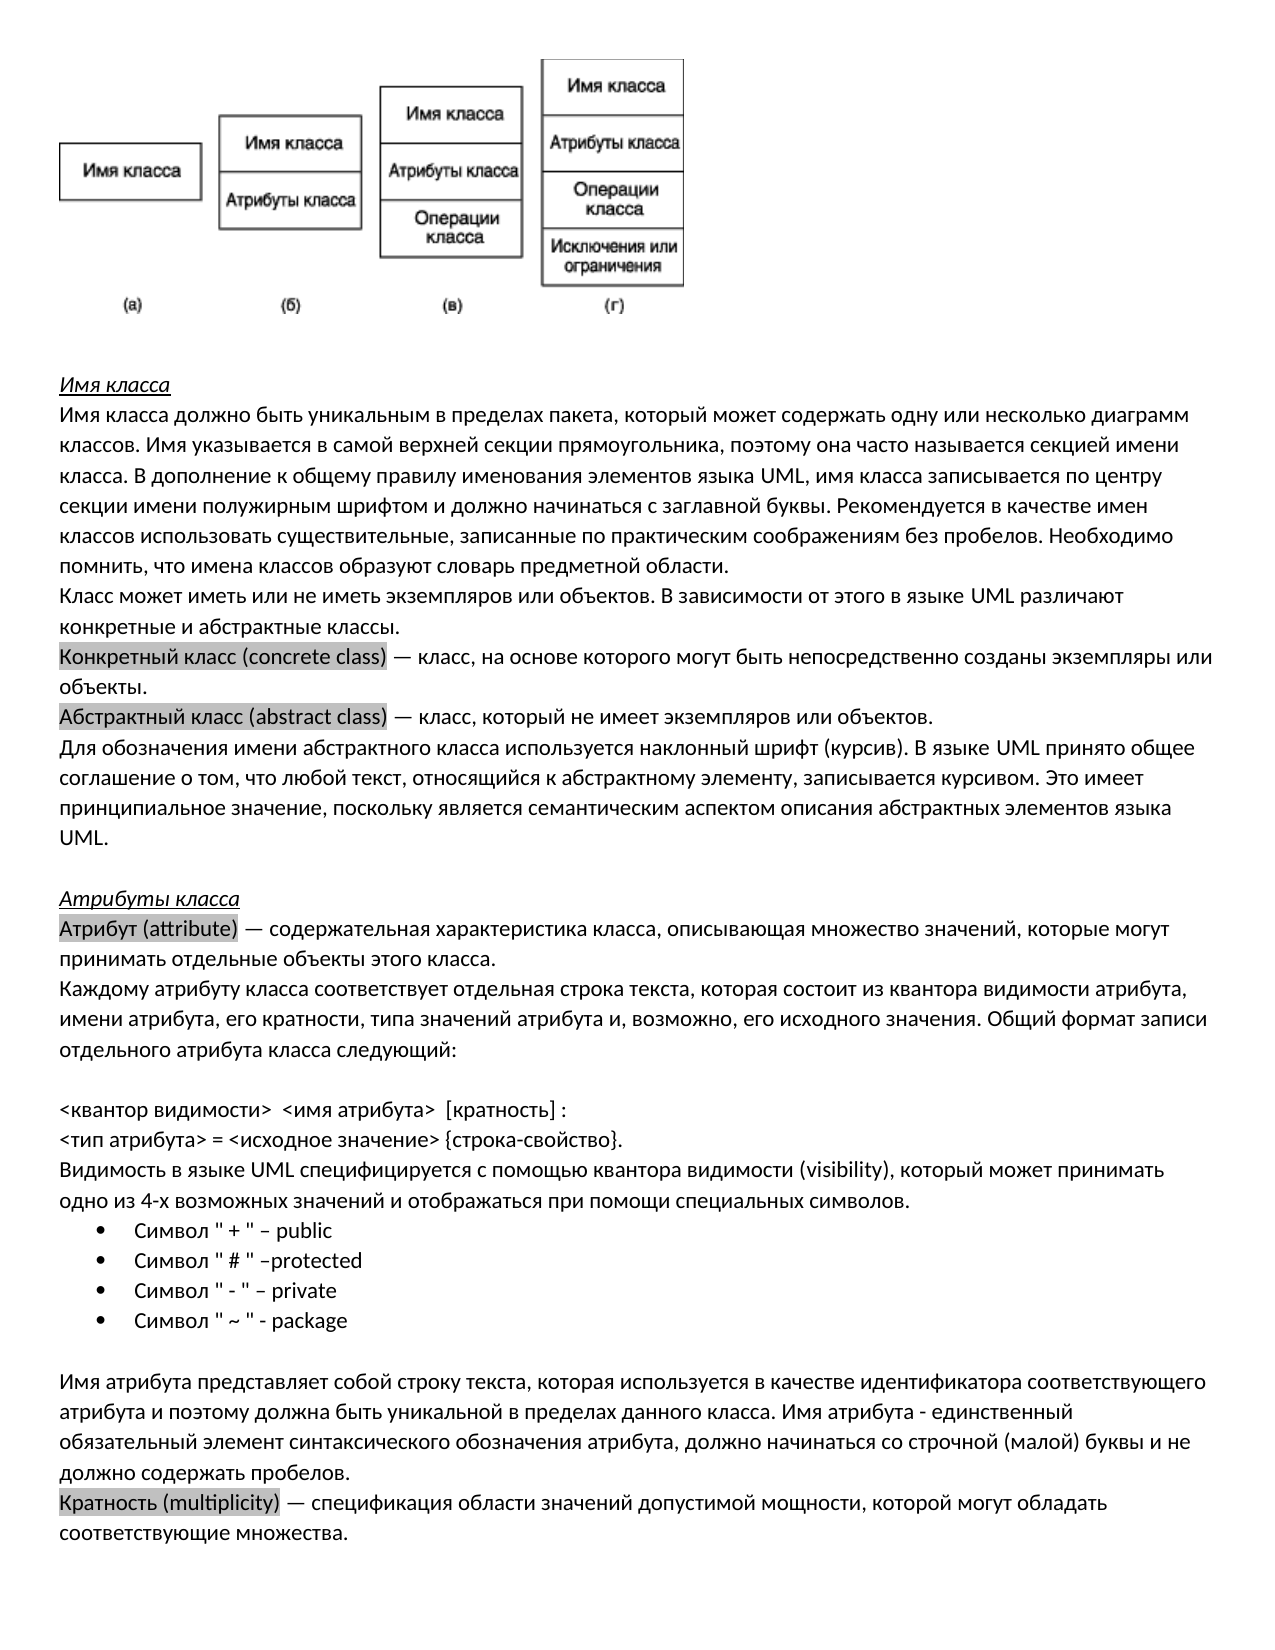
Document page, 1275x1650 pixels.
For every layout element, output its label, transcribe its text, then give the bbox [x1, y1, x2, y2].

list Символ " ~ " - package [97, 1307, 1216, 1334]
text Видимость в языке UML специфицируется с помощью квантора видимости (visibility), который может принимать одно из 4-х возможных значений и отображаться при помощи специальных символов. [59, 1156, 1216, 1214]
picture [59, 59, 684, 314]
text Атрибуты класса [59, 884, 1216, 912]
text <тип атрибута> = <исходное значение> {строка-свойство}. [59, 1125, 1216, 1153]
text Имя класса [59, 370, 1216, 398]
text Каждому атрибуту класса соответствует отдельная строка текста, которая состоит из квантора видимости атрибута, имени атрибута, его кратности, типа значений атрибута и, возможно, его исходного значения. Общий формат записи отдельного атрибута класса следующий: [59, 974, 1216, 1063]
list Символ " + " – public [97, 1216, 1216, 1244]
text Имя класса должно быть уникальным в пределах пакета, который может содержать одну или несколько диаграмм классов. Имя указывается в самой верхней секции прямоугольника, поэтому она часто называется секцией имени класса. В дополнение к общему правилу именования элементов языка UML, имя класса записывается по центру секции имени полужирным шрифтом и должно начинаться с заглавной буквы. Рекомендуется в качестве имен классов использовать существительные, записанные по практическим соображениям без пробелов. Необходимо помнить, что имена классов образуют словарь предметной области. [59, 400, 1216, 579]
text Атрибут (attribute) — содержательная характеристика класса, описывающая множество значений, которые могут принимать отдельные объекты этого класса. [59, 914, 1216, 972]
text <квантор видимости> <имя атрибута> [кратность] : [59, 1095, 1216, 1123]
text Класс может иметь или не иметь экземпляров или объектов. В зависимости от этого в языке UML различают конкретные и абстрактные классы. [59, 582, 1216, 640]
text Для обозначения имени абстрактного класса используется наклонный шрифт (курсив). В языке UML принято общее соглашение о том, что любой текст, относящийся к абстрактному элементу, записывается курсивом. Это имеет принципиальное значение, поскольку является семантическим аспектом описания абстрактных элементов языка UML. [59, 733, 1216, 851]
text Абстрактный класс (abstract class) — класс, который не имеет экземпляров или объектов. [59, 702, 1216, 730]
text Кратность (multiplicity) — спецификация области значений допустимой мощности, которой могут обладать соответствующие множества. [59, 1488, 1216, 1546]
list Символ " # " –protected [97, 1246, 1216, 1274]
list Символ " - " – private [97, 1276, 1216, 1304]
text Имя атрибута представляет собой строку текста, которая используется в качестве идентификатора соответствующего атрибута и поэтому должна быть уникальной в пределах данного класса. Имя атрибута - единственный обязательный элемент синтаксического обозначения атрибута, должно начинаться со строчной (малой) буквы и не должно содержать пробелов. [59, 1367, 1216, 1486]
text Конкретный класс (concrete class) — класс, на основе которого могут быть непосредственно созданы экземпляры или объекты. [59, 642, 1216, 700]
